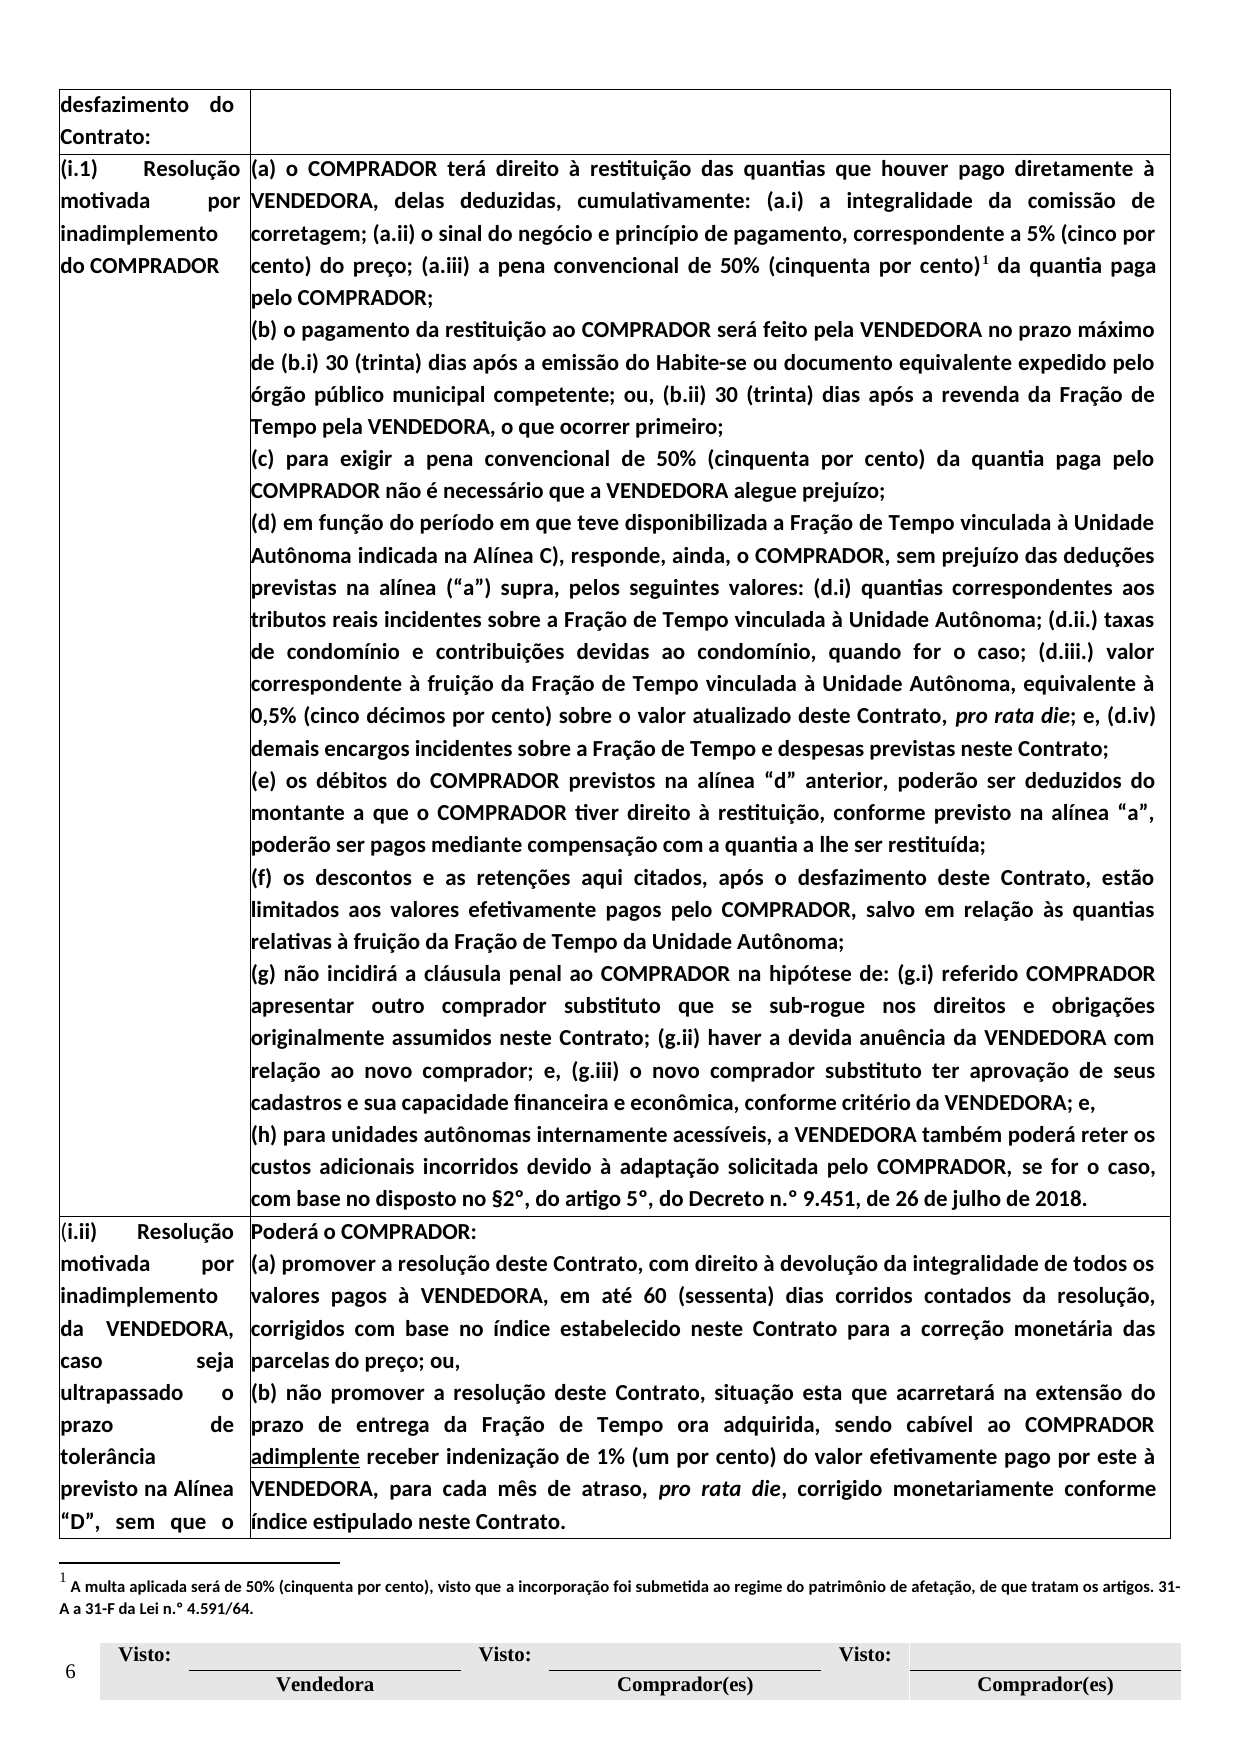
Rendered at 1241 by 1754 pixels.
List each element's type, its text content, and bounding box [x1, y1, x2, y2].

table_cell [60, 1217, 250, 1538]
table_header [251, 90, 1170, 153]
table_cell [251, 1217, 1170, 1538]
table_cell (a) o COMPRADOR terá direito à restituição das quantias que houver pago diretamente à VENDEDORA, delas deduzidas, cumulativamente: (a.i) a integralidade da comissão de corretagem; (a.ii) o sinal do negócio e princípio de pagamento, correspondente a 5% (cinco por cento) do preço; (a.iii) a pena convencional de 50% (cinquenta por cento) da quantia paga pelo COMPRADOR; (b) o pagamento da restituição ao COMPRADOR será feito pela VENDEDORA no prazo máximo de (b.i) 30 (trinta) dias após a emissão do Habite-se ou documento equivalente expedido pelo órgão público municipal competente; ou, (b.ii) 30 (trinta) dias após a revenda da Fração de Tempo pela VENDEDORA, o que ocorrer primeiro; (c) para exigir a pena convencional de 50% (cinquenta por cento) da quantia paga pelo COMPRADOR não é necessário que a VENDEDORA alegue prejuízo; (d) em função do período em que teve disponibilizada a Fração de Tempo vinculada à Unidade Autônoma indicada na Alínea C), responde, ainda, o COMPRADOR, sem prejuízo das deduções previstas na alínea (“a”) supra, pelos seguintes valores: (d.i) quantias correspondentes aos tributos reais incidentes sobre a Fração de Tempo vinculada à Unidade Autônoma; (d.ii.) taxas de condomínio e contribuições devidas ao condomínio, quando for o caso; (d.iii.) valor correspondente à fruição da Fração de Tempo vinculada à Unidade Autônoma, equivalente à 0,5% (cinco décimos por cento) sobre o valor atualizado deste Contrato, pro rata die; e, (d.iv) demais encargos incidentes sobre a Fração de Tempo e despesas previstas neste Contrato; (e) os débitos do COMPRADOR previstos na alínea “d” anterior, poderão ser deduzidos do montante a que o COMPRADOR tiver direito à restituição, conforme previsto na alínea “a”, poderão ser pagos mediante compensação com a quantia a lhe ser restituída; (f) os descontos e as retenções aqui citados, após o desfazimento deste Contrato, estão limitados aos valores efetivamente pagos pelo COMPRADOR, salvo em relação às quantias relativas à fruição da Fração de Tempo da Unidade Autônoma; (g) não incidirá a cláusula penal ao COMPRADOR na hipótese de: (g.i) referido COMPRADOR apresentar outro comprador substituto que se sub-rogue nos direitos e obrigações originalmente assumidos neste Contrato; (g.ii) haver a devida anuência da VENDEDORA com relação ao novo comprador; e, (g.iii) o novo comprador substituto ter aprovação de seus cadastros e sua capacidade financeira e econômica, conforme critério da VENDEDORA; e, (h) para unidades autônomas internamente acessíveis, a VENDEDORA também poderá reter os custos adicionais incorridos devido à adaptação solicitada pelo COMPRADOR, se for o caso, com base no disposto no §2º, do artigo 5º, do Decreto n.º 9.451, de 26 de julho de 2018. [251, 155, 1170, 1216]
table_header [60, 90, 250, 153]
table_cell (i.1) Resolução motivada por inadimplemento do COMPRADOR [60, 155, 250, 1216]
